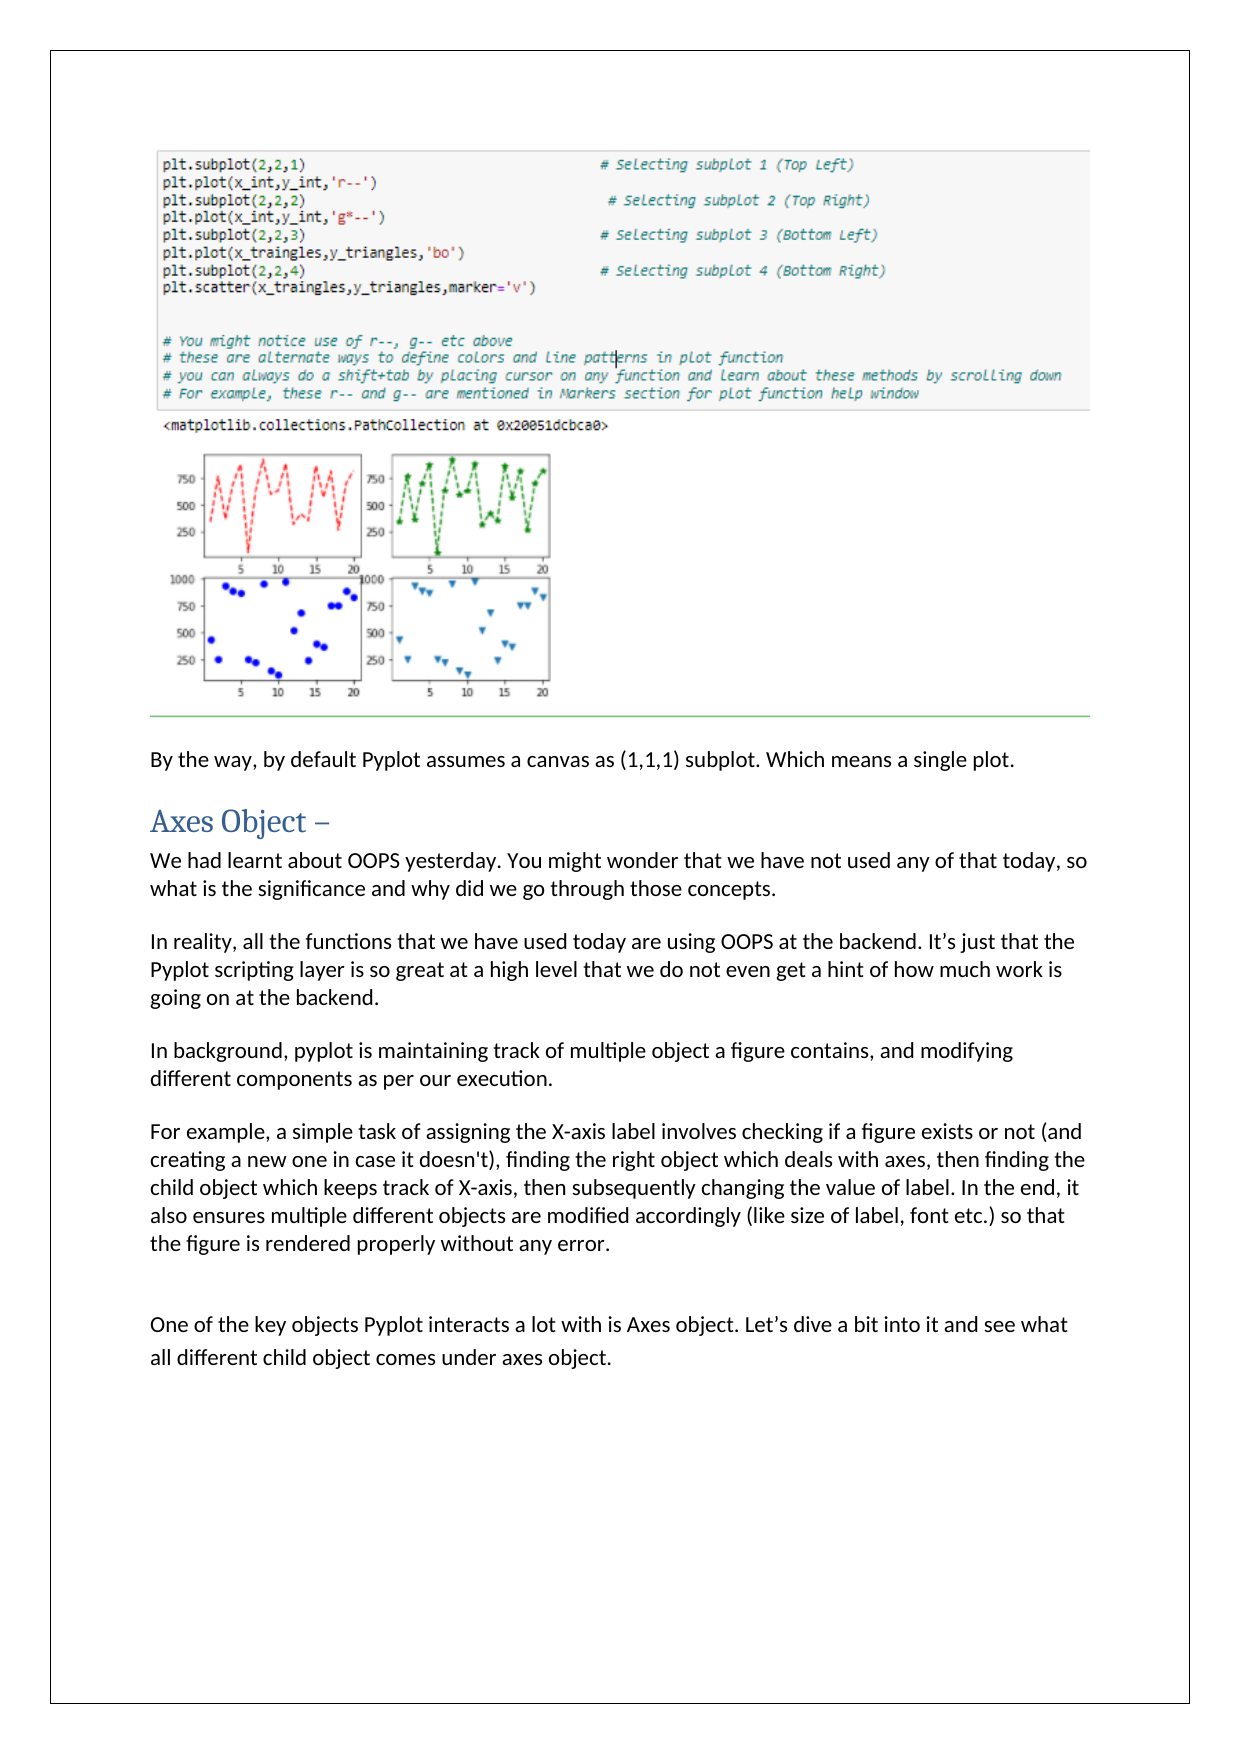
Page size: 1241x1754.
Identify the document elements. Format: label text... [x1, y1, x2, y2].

text For example, a simple task of assigning the X-axis label involves checking if a figure exists or not (and creating a new one in case it doesn't), finding the right object which deals with axes, then finding the child object which keeps track of X-axis, then subsequently changing the value of label. In the end, it also ensures multiple different objects are modified accordingly (like size of label, font etc.) so that the figure is rendered properly without any error. [150, 1117, 1090, 1257]
text By the way, by default Pyplot assumes a canvas as (1,1,1) subplot. Which means a single plot. [150, 745, 1090, 773]
text One of the key objects Pyplot interacts a lot with is Axes object. Let’s dive a bit into it and see what all different child object comes under axes object. [150, 1310, 1090, 1371]
subtitle Axes Object – [150, 802, 1090, 840]
picture [150, 150, 1091, 720]
text In reality, all the functions that we have used today are using OOPS at the backend. It’s just that the Pyplot scripting layer is so great at a high level that we do not even get a hint of how much work is going on at the backend. [150, 927, 1090, 1011]
text In background, pyplot is maintaining track of multiple object a figure contains, and modifying different components as per our execution. [150, 1036, 1090, 1092]
text We had learnt about OOPS yesterday. You might wonder that we have not used any of that today, so what is the significance and why did we go through those concepts. [150, 846, 1090, 902]
